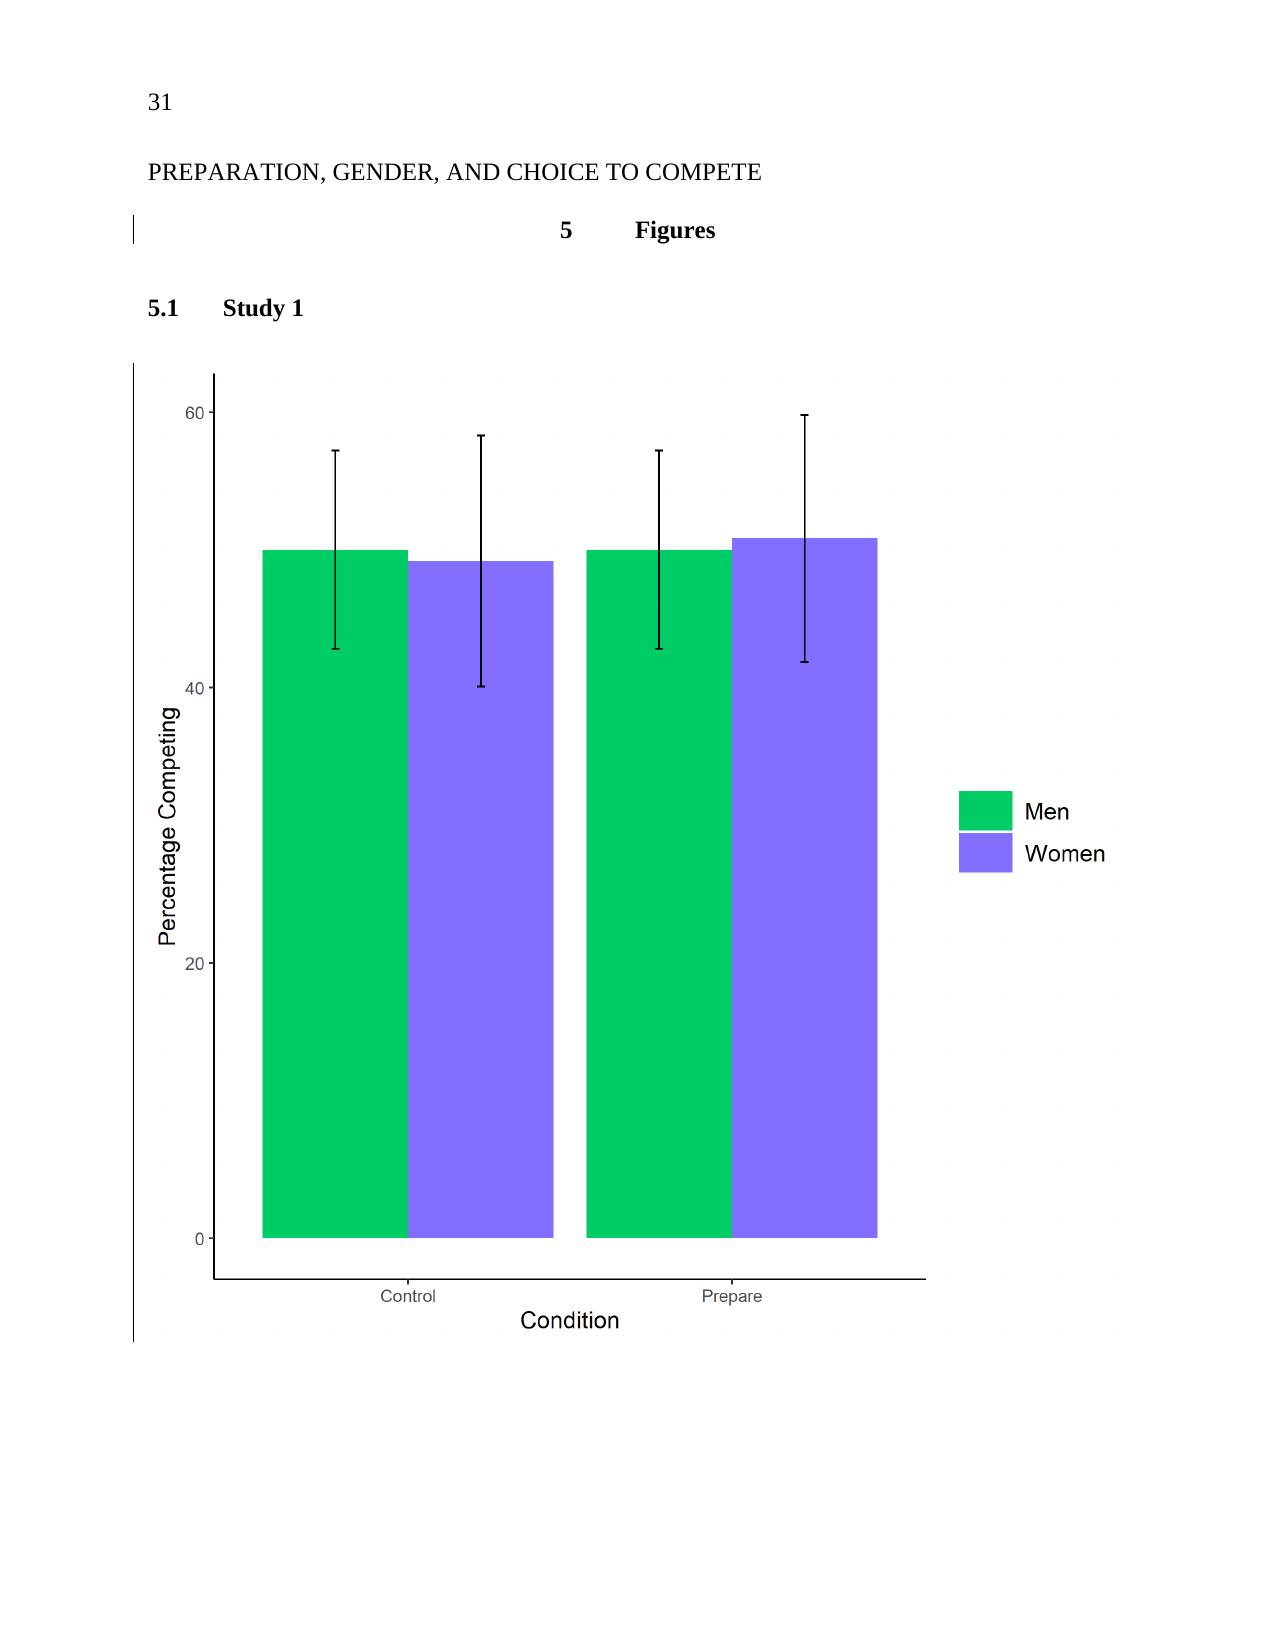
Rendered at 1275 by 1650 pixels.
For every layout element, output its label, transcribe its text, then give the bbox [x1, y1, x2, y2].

subtitle 5.1 Study 1 [148, 293, 1127, 322]
subtitle 5 Figures [148, 215, 1127, 244]
picture [147, 363, 1127, 1343]
